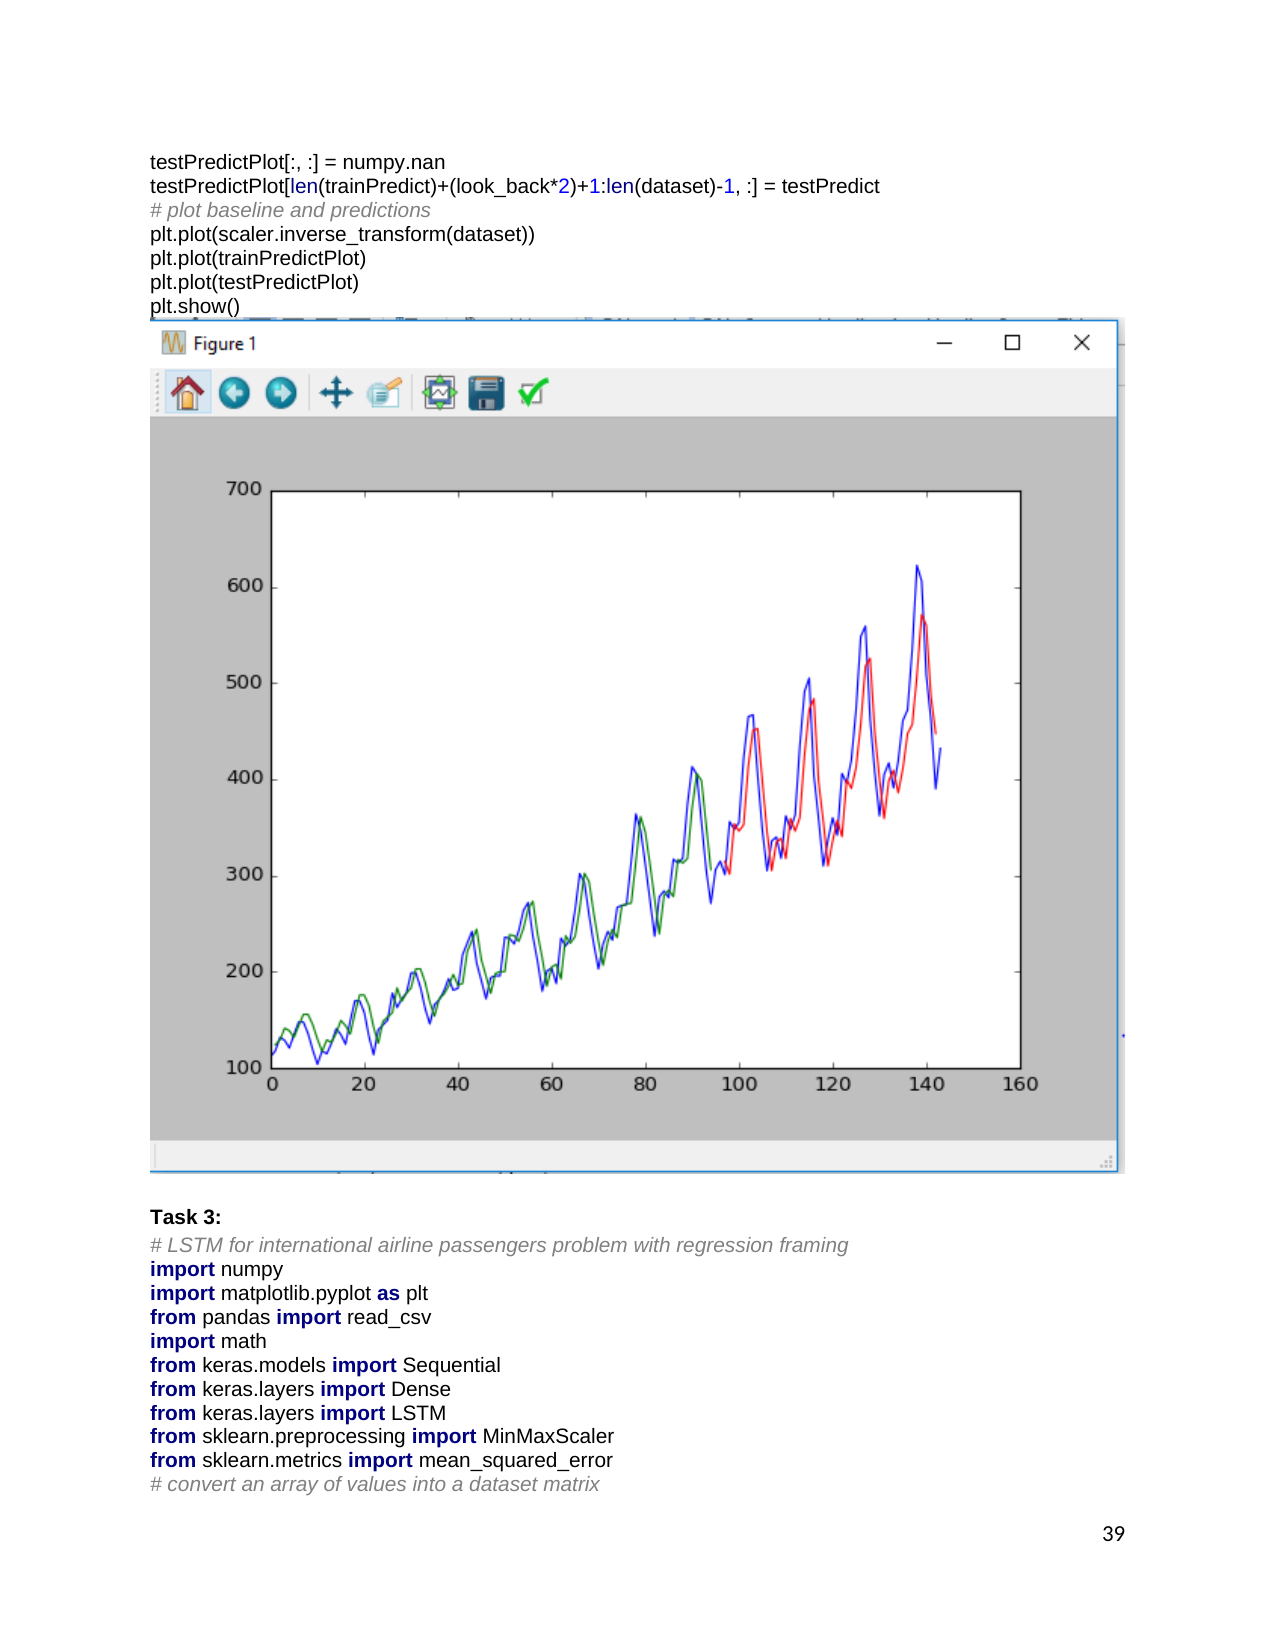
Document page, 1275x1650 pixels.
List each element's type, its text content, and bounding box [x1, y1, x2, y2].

text Task 3: [150, 1205, 1125, 1229]
picture [150, 317, 1125, 1174]
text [150, 1233, 1125, 1496]
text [150, 150, 1125, 317]
